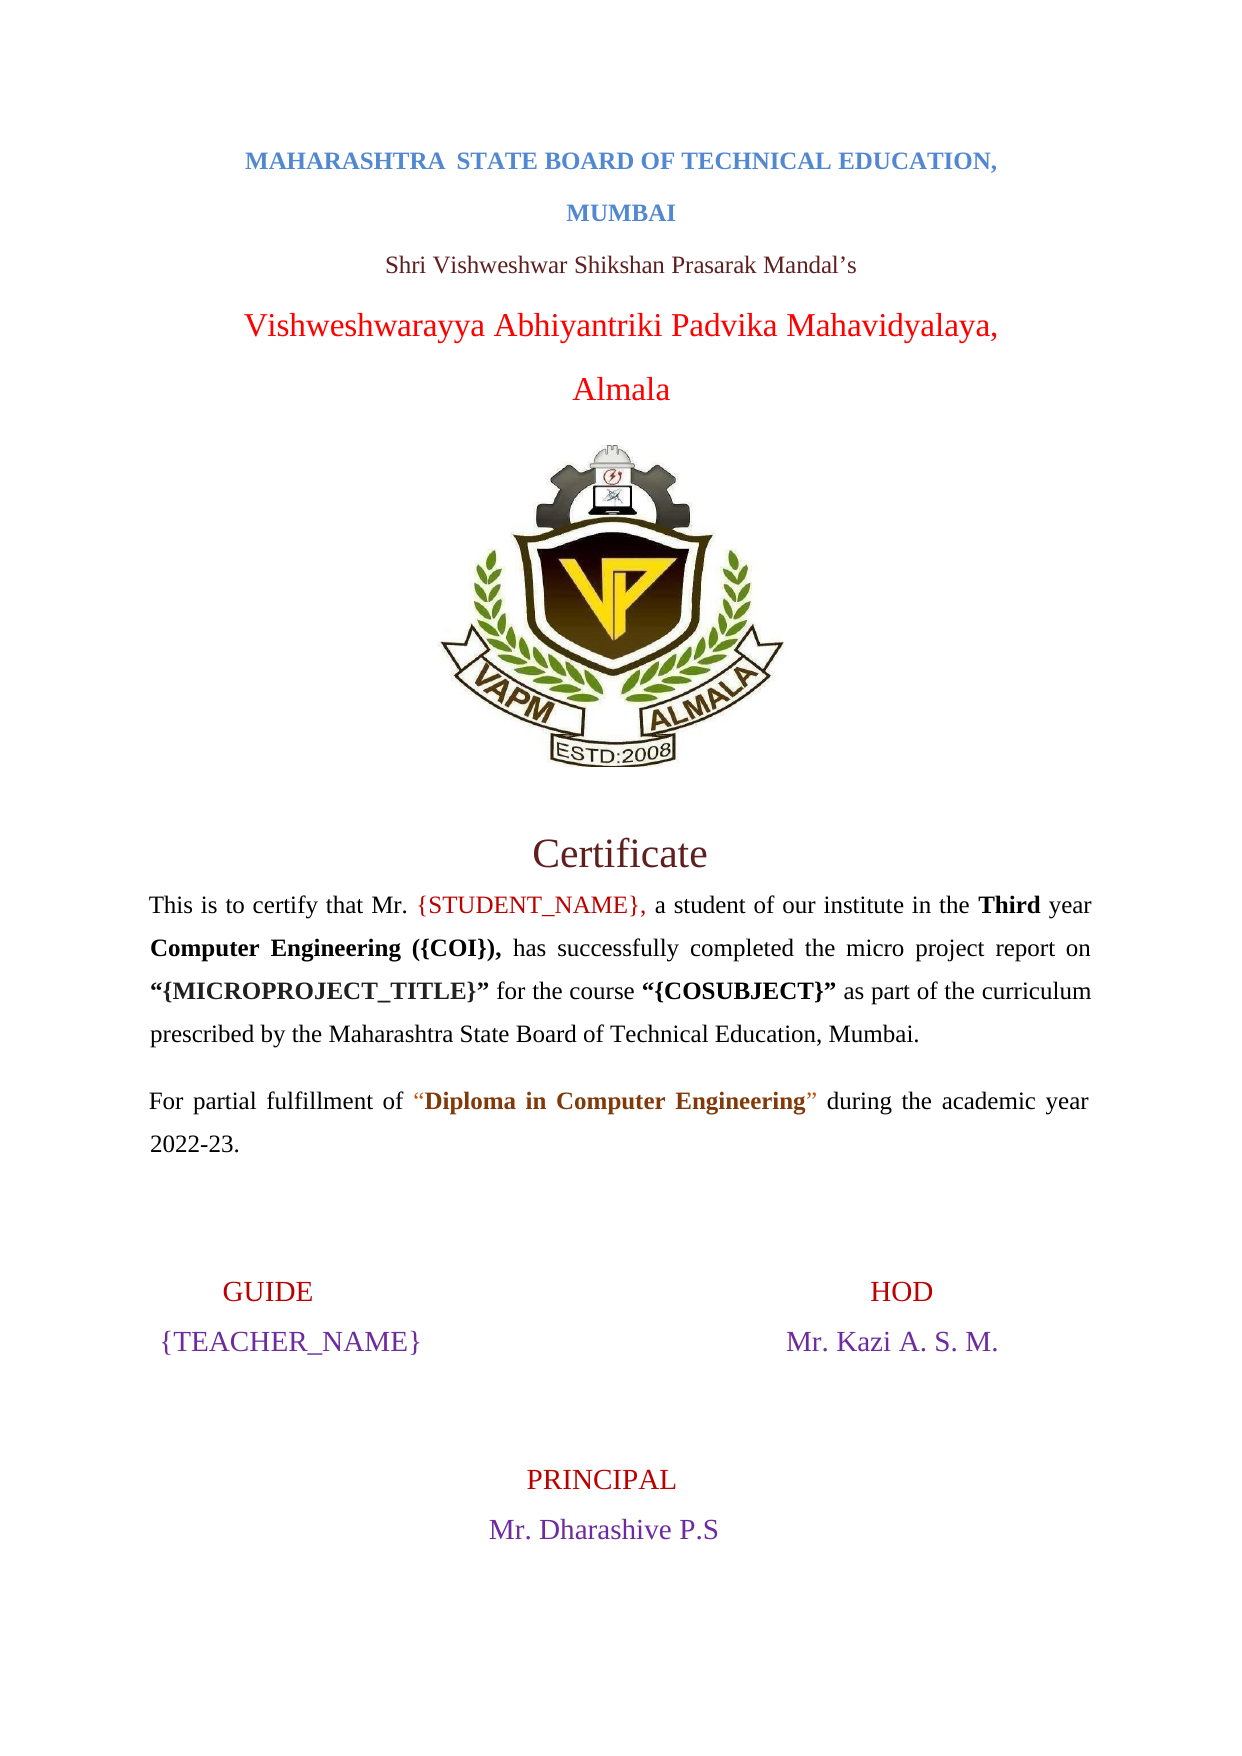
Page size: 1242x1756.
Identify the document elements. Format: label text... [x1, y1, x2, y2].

text {TEACHER_NAME} Mr. Kazi A. S. M. [137, 1324, 1020, 1358]
text GUIDE HOD [137, 1274, 1018, 1307]
text This is to certify that Mr. {STUDENT_NAME}, a student of our institute in the Third year Computer Engineering ({COI}), has successfully completed the micro project report on “{MICROPROJECT_TITLE}” for the course “{COSUBJECT}” as part of the curriculum prescribed by the Maharashtra State Board of Technical Education, Mumbai. [148, 890, 1092, 1048]
text For partial fulfillment of “Diploma in Computer Engineering” during the academic year 2022-23. [148, 1086, 1088, 1158]
text MAHARASHTRA STATE BOARD OF TECHNICAL EDUCATION, MUMBAI [224, 146, 1018, 227]
picture [437, 445, 788, 767]
text PRINCIPAL [185, 1462, 1018, 1496]
text Shri Vishweshwar Shikshan Prasarak Mandal’s [223, 250, 1018, 279]
text Mr. Dharashive P.S [189, 1512, 1018, 1546]
subtitle Vishweshwarayya Abhiyantriki Padvika Mahavidyalaya, Almala [224, 306, 1018, 407]
title Certificate [222, 829, 1018, 877]
